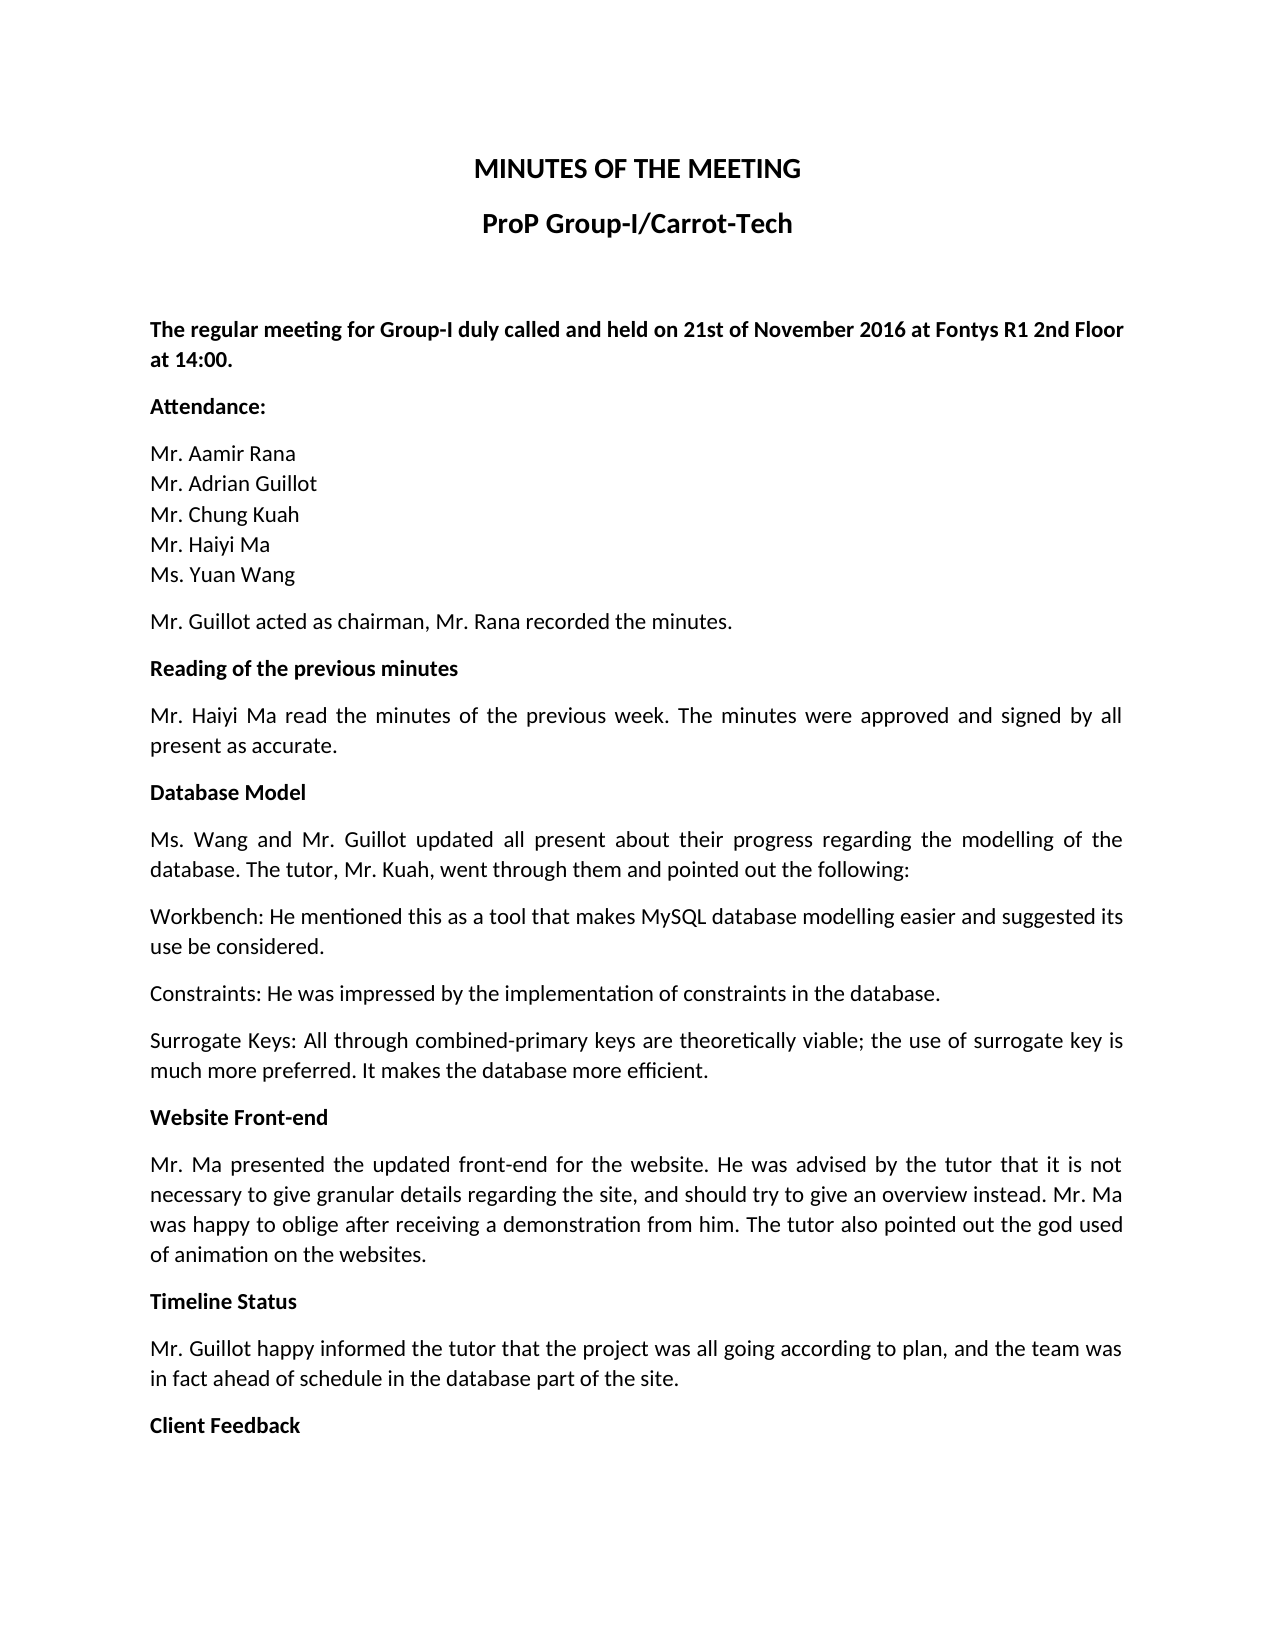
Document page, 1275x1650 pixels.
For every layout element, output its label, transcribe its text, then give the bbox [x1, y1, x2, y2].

text Mr. Ma presented the updated front-end for the website. He was advised by the tutor that it is not necessary to give granular details regarding the site, and should try to give an overview instead. Mr. Ma was happy to oblige after receiving a demonstration from him. The tutor also pointed out the god used of animation on the websites. [150, 1150, 1125, 1268]
text The regular meeting for Group-I duly called and held on 21st of November 2016 at Fontys R1 2nd Floor at 14:00. [150, 315, 1125, 373]
text Database Model [150, 778, 1125, 806]
text Constraints: He was impressed by the implementation of constraints in the database. [150, 979, 1125, 1007]
text Mr. Aamir Rana Mr. Adrian Guillot [150, 439, 1125, 497]
text MINUTES OF THE MEETING [150, 150, 1125, 186]
text Attendance: [150, 392, 1125, 420]
text Workbench: He mentioned this as a tool that makes MySQL database modelling easier and suggested its use be considered. [150, 902, 1125, 960]
text Mr. Guillot happy informed the tutor that the project was all going according to plan, and the team was in fact ahead of schedule in the database part of the site. [150, 1334, 1125, 1392]
text Timeline Status [150, 1287, 1125, 1315]
text Website Front-end [150, 1103, 1125, 1131]
text Mr. Guillot acted as chairman, Mr. Rana recorded the minutes. [150, 607, 1125, 635]
text Ms. Wang and Mr. Guillot updated all present about their progress regarding the modelling of the database. The tutor, Mr. Kuah, went through them and pointed out the following: [150, 825, 1125, 883]
text Mr. Chung Kuah Mr. Haiyi Ma Ms. Yuan Wang [150, 500, 1125, 588]
text Reading of the previous minutes [150, 654, 1125, 682]
text ProP Group-I/Carrot-Tech [150, 205, 1125, 241]
text Mr. Haiyi Ma read the minutes of the previous week. The minutes were approved and signed by all present as accurate. [150, 701, 1125, 759]
text Client Feedback [150, 1411, 1125, 1439]
text Surrogate Keys: All through combined-primary keys are theoretically viable; the use of surrogate key is much more preferred. It makes the database more efficient. [150, 1026, 1125, 1084]
